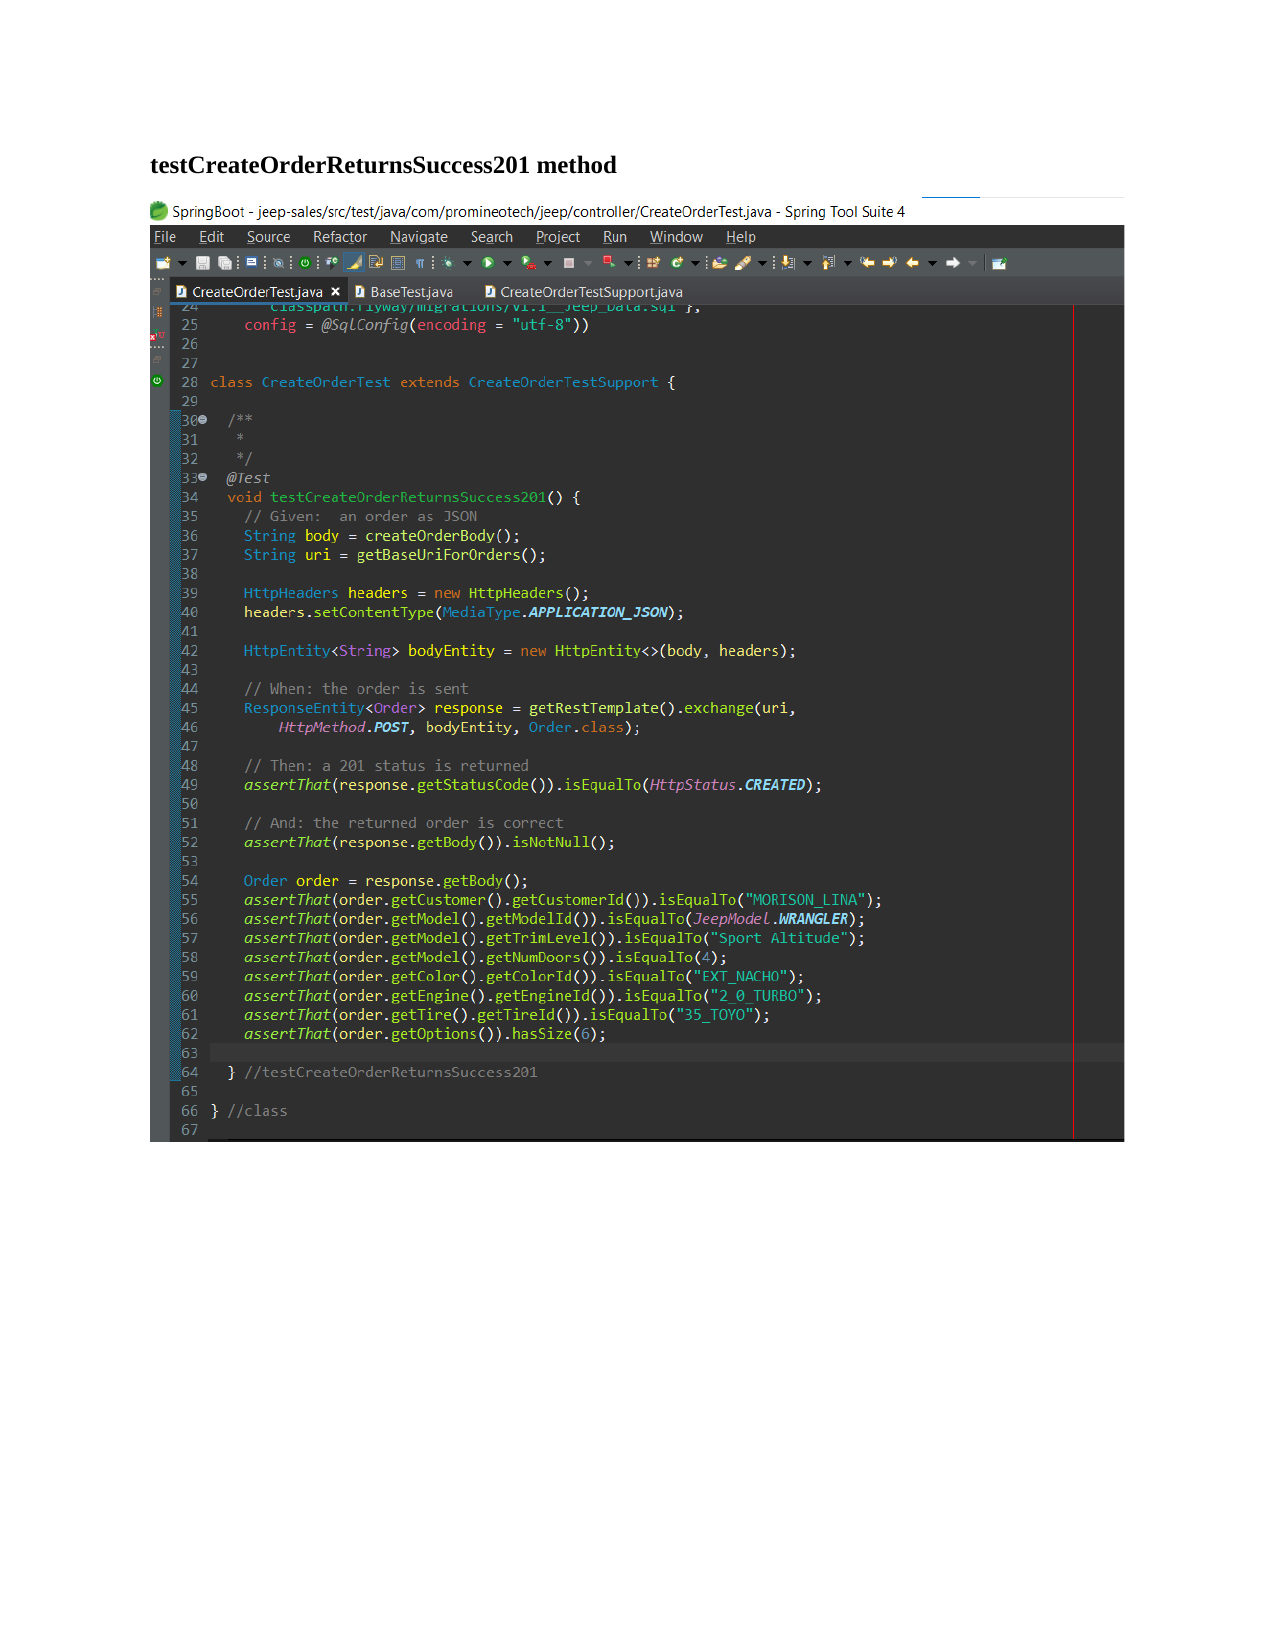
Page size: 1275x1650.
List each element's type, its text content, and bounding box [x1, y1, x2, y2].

text testCreateOrderReturnsSuccess201 method [150, 150, 1125, 179]
picture [150, 197, 1125, 1142]
